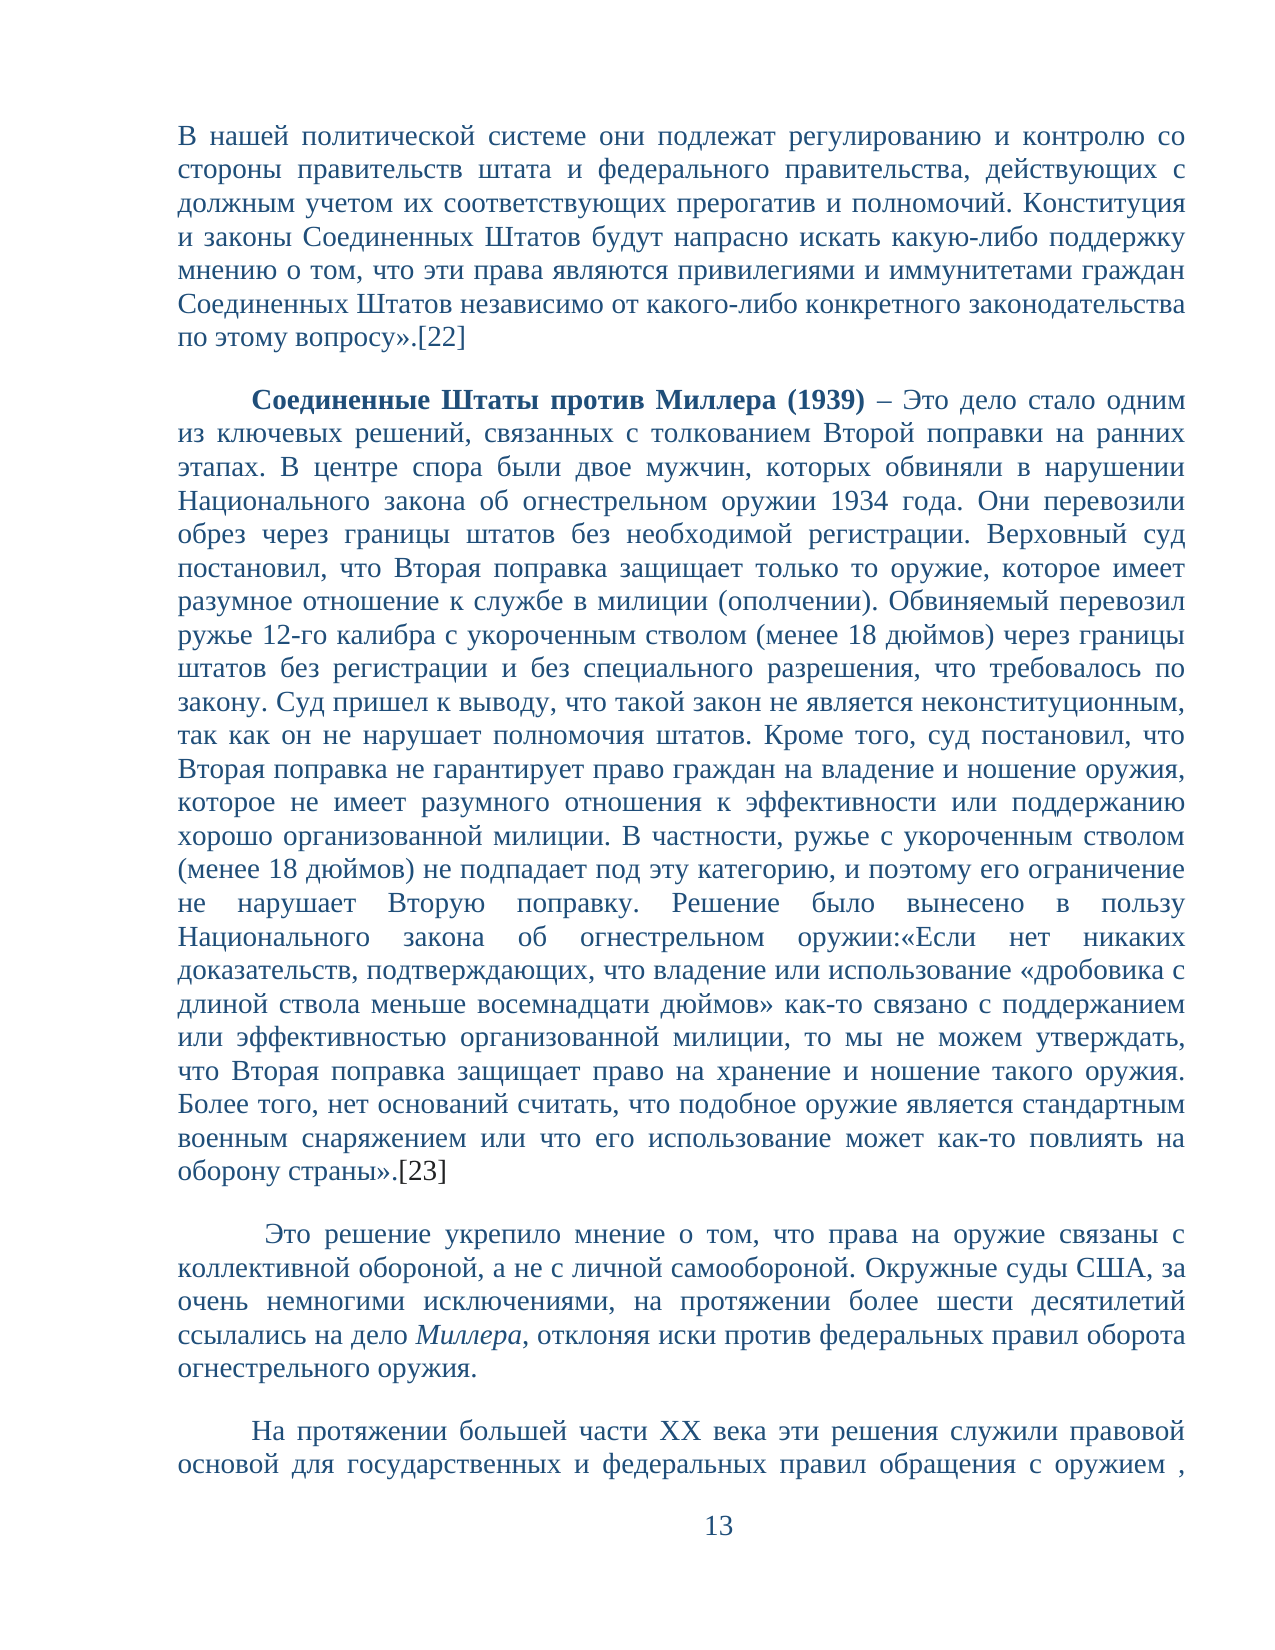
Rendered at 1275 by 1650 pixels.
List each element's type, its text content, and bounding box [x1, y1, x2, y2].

text Это решение укрепило мнение о том, что права на оружие связаны с коллективной обороной, а не с личной самообороной. Окружные суды США, за очень немногими исключениями, на протяжении более шести десятилетий ссылались на дело Миллера, отклоняя иски против федеральных правил оборота огнестрельного оружия. [177, 1216, 1186, 1384]
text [177, 1413, 1186, 1480]
text Соединенные Штаты против Миллера (1939) – Это дело стало одним из ключевых решений, связанных с толкованием Второй поправки на ранних этапах. В центре спора были двое мужчин, которых обвиняли в нарушении Национального закона об огнестрельном оружии 1934 года. Они перевозили обрез через границы штатов без необходимой регистрации. Верховный суд постановил, что Вторая поправка защищает только то оружие, которое имеет разумное отношение к службе в милиции (ополчении). Обвиняемый перевозил ружье 12-го калибра с укороченным стволом (менее 18 дюймов) через границы штатов без регистрации и без специального разрешения, что требовалось по закону. Суд пришел к выводу, что такой закон не является неконституционным, так как он не нарушает полномочия штатов. Кроме того, суд постановил, что Вторая поправка не гарантирует право граждан на владение и ношение оружия, которое не имеет разумного отношения к эффективности или поддержанию хорошо организованной милиции. В частности, ружье с укороченным стволом (менее 18 дюймов) не подпадает под эту категорию, и поэтому его ограничение не нарушает Вторую поправку. Решение было вынесено в пользу Национального закона об огнестрельном оружии:«Если нет никаких доказательств, подтверждающих, что владение или использование «дробовика с длиной ствола меньше восемнадцати дюймов» как-то связано с поддержанием или эффективностью организованной милиции, то мы не можем утверждать, что Вторая поправка защищает право на хранение и ношение такого оружия. Более того, нет оснований считать, что подобное оружие является стандартным военным снаряжением или что его использование может как-то повлиять на оборону страны».[23] [177, 382, 1186, 1187]
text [177, 118, 1186, 353]
